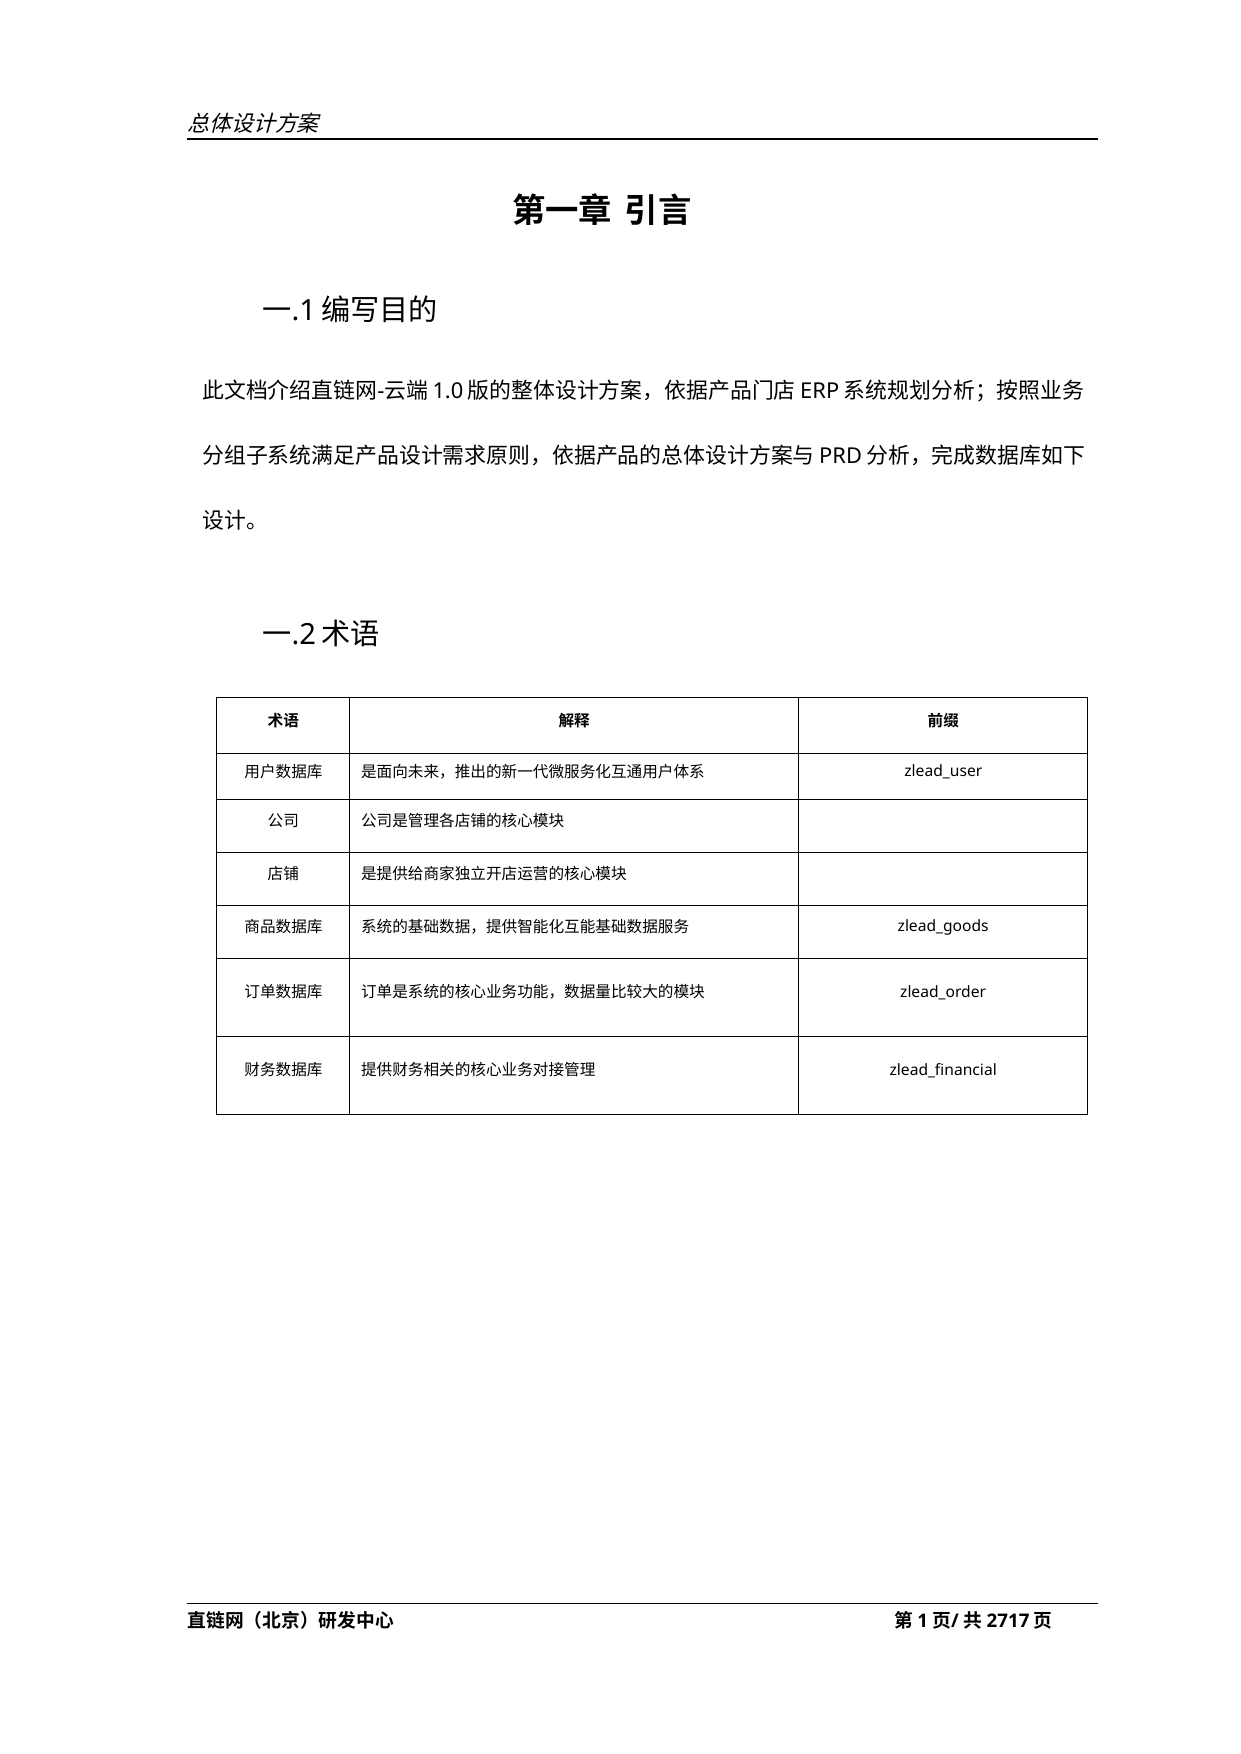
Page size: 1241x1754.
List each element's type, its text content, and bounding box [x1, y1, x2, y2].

table_cell 系统的基础数据，提供智能化互能基础数据服务 [350, 906, 798, 958]
table_header 术语 [217, 698, 349, 753]
table_cell [799, 800, 1087, 852]
table_cell 订单数据库 [217, 959, 349, 1036]
table_cell 店铺 [217, 853, 349, 905]
table_cell 公司 [217, 800, 349, 852]
subtitle 术语 [262, 599, 1098, 664]
text 此文档介绍直链网-云端1.0版的整体设计方案，依据产品门店ERP系统规划分析；按照业务分组子系统满足产品设计需求原则，依据产品的总体设计方案与PRD分析，完成数据库如下设计。 [202, 372, 1098, 535]
table_cell 财务数据库 [217, 1037, 349, 1113]
table_cell zlead_financial [799, 1037, 1087, 1113]
table_cell 用户数据库 [217, 754, 349, 799]
subtitle 编写目的 [262, 275, 1098, 340]
table_header 前缀 [799, 698, 1087, 753]
table_cell 是提供给商家独立开店运营的核心模块 [350, 853, 798, 905]
table_cell 订单是系统的核心业务功能，数据量比较大的模块 [350, 959, 798, 1036]
table_cell 公司是管理各店铺的核心模块 [350, 800, 798, 852]
table_cell zlead_order [799, 959, 1087, 1036]
subtitle 引言 [512, 176, 1098, 241]
table_cell [799, 853, 1087, 905]
table_header 解释 [350, 698, 798, 753]
table_cell 是面向未来，推出的新一代微服务化互通用户体系 [350, 754, 798, 799]
table_cell zlead_goods [799, 906, 1087, 958]
table_cell zlead_user [799, 754, 1087, 799]
table_cell 商品数据库 [217, 906, 349, 958]
table_cell 提供财务相关的核心业务对接管理 [350, 1037, 798, 1113]
